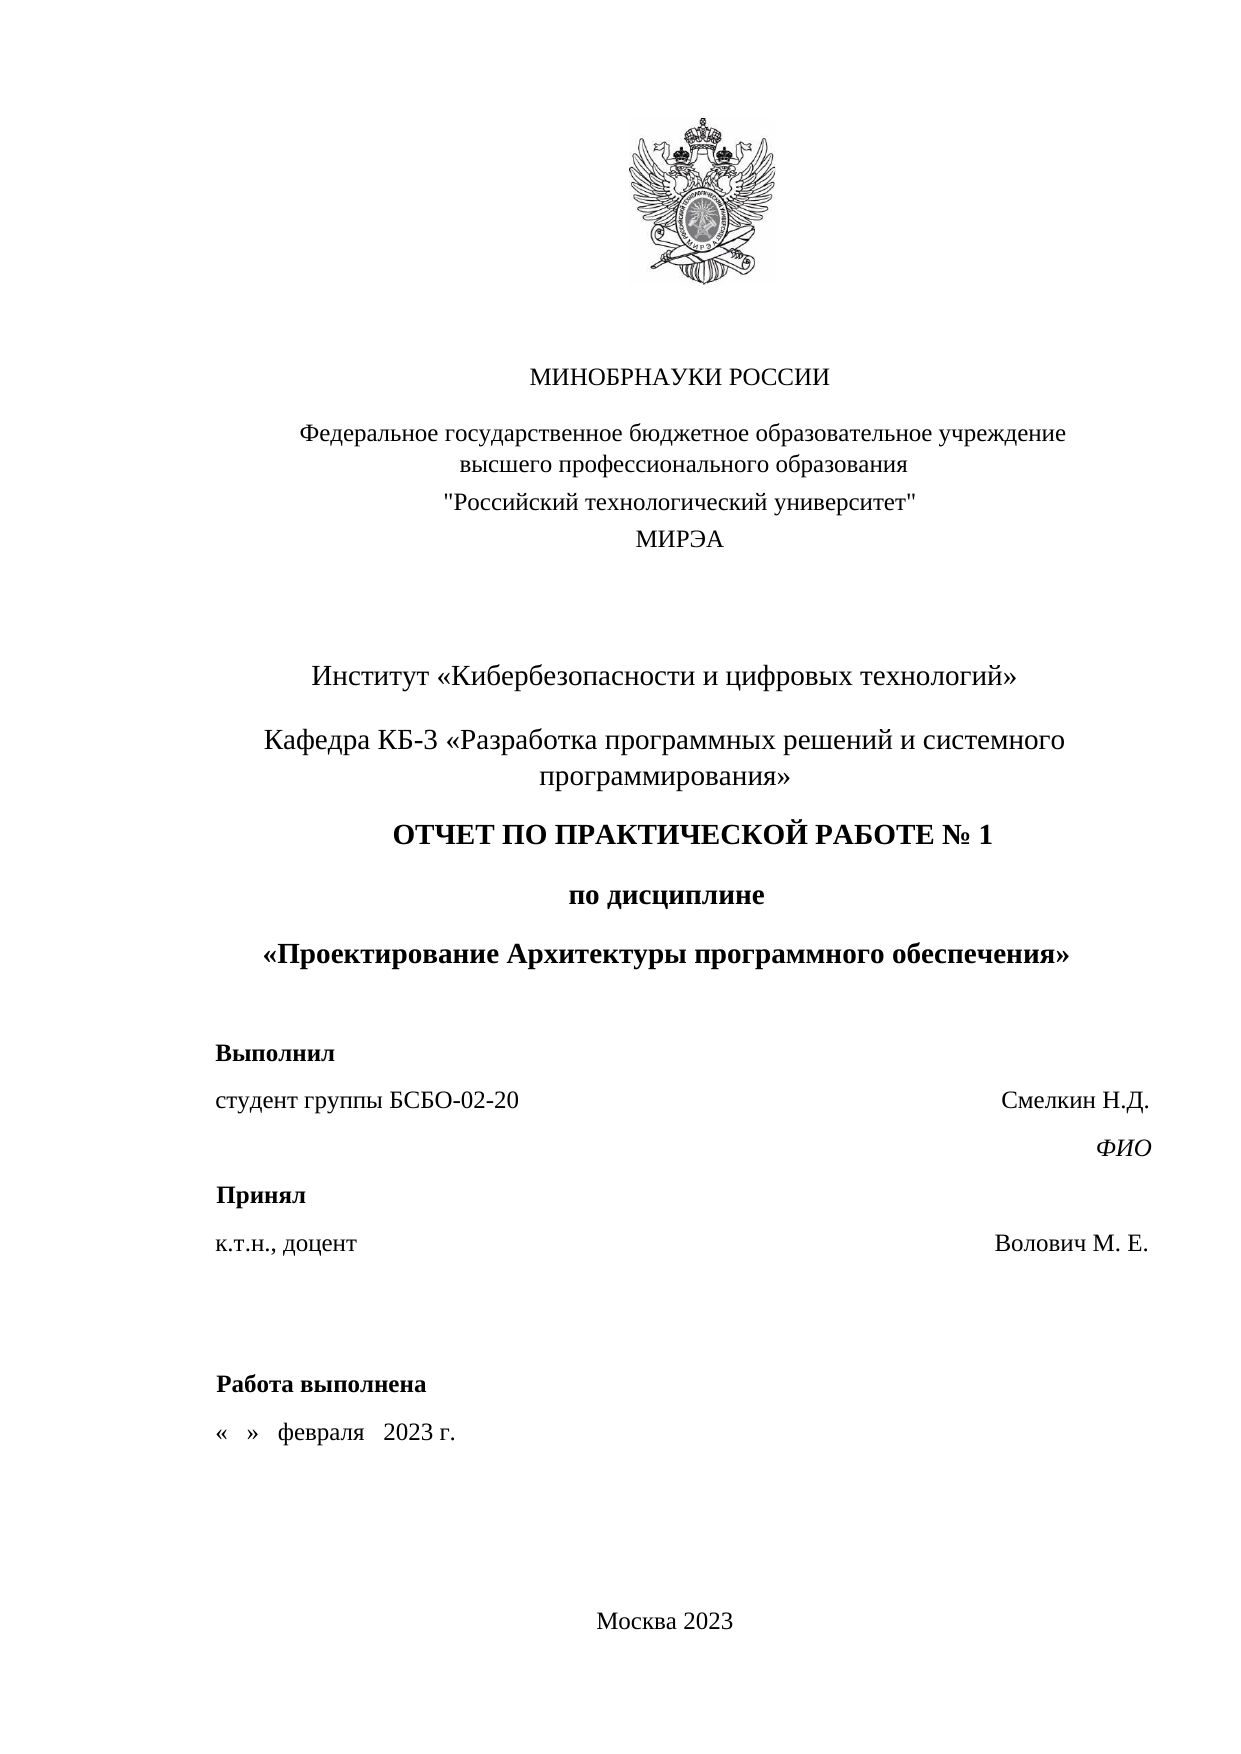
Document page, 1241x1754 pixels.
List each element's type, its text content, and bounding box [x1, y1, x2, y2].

text к.т.н., доцент Волович М. Е. [215, 1228, 1152, 1257]
text Принял [215, 1180, 1152, 1209]
text ОТЧЕТ ПО ПРАКТИЧЕСКОЙ РАБОТЕ № 1 [392, 817, 1146, 850]
text МИРЭА [273, 524, 1086, 552]
text « » февраля 2023 г. [215, 1417, 1152, 1445]
text ФИО [177, 1133, 1152, 1162]
text по дисциплине [282, 877, 1051, 910]
text МИНОБРНАУКИ РОССИИ [208, 362, 1152, 391]
text «Проектирование Архитектуры программного обеспечения» [194, 936, 1138, 970]
text студент группы БСБО-02-20 Смелкин Н.Д. [215, 1086, 1152, 1114]
text Кафедра КБ-3 «Разработка программных решений и системного программирования» [177, 722, 1152, 792]
text Федеральное государственное бюджетное образовательное учреждение высшего профессионального образования [273, 418, 1093, 478]
text Выполнил [215, 1038, 1152, 1067]
text "Российский технологический университет" [273, 487, 1086, 515]
text Институт «Кибербезопасности и цифровых технологий» [177, 658, 1152, 692]
text Работа выполнена [215, 1369, 1152, 1398]
text Москва 2023 [177, 1606, 1152, 1635]
picture [629, 118, 776, 285]
